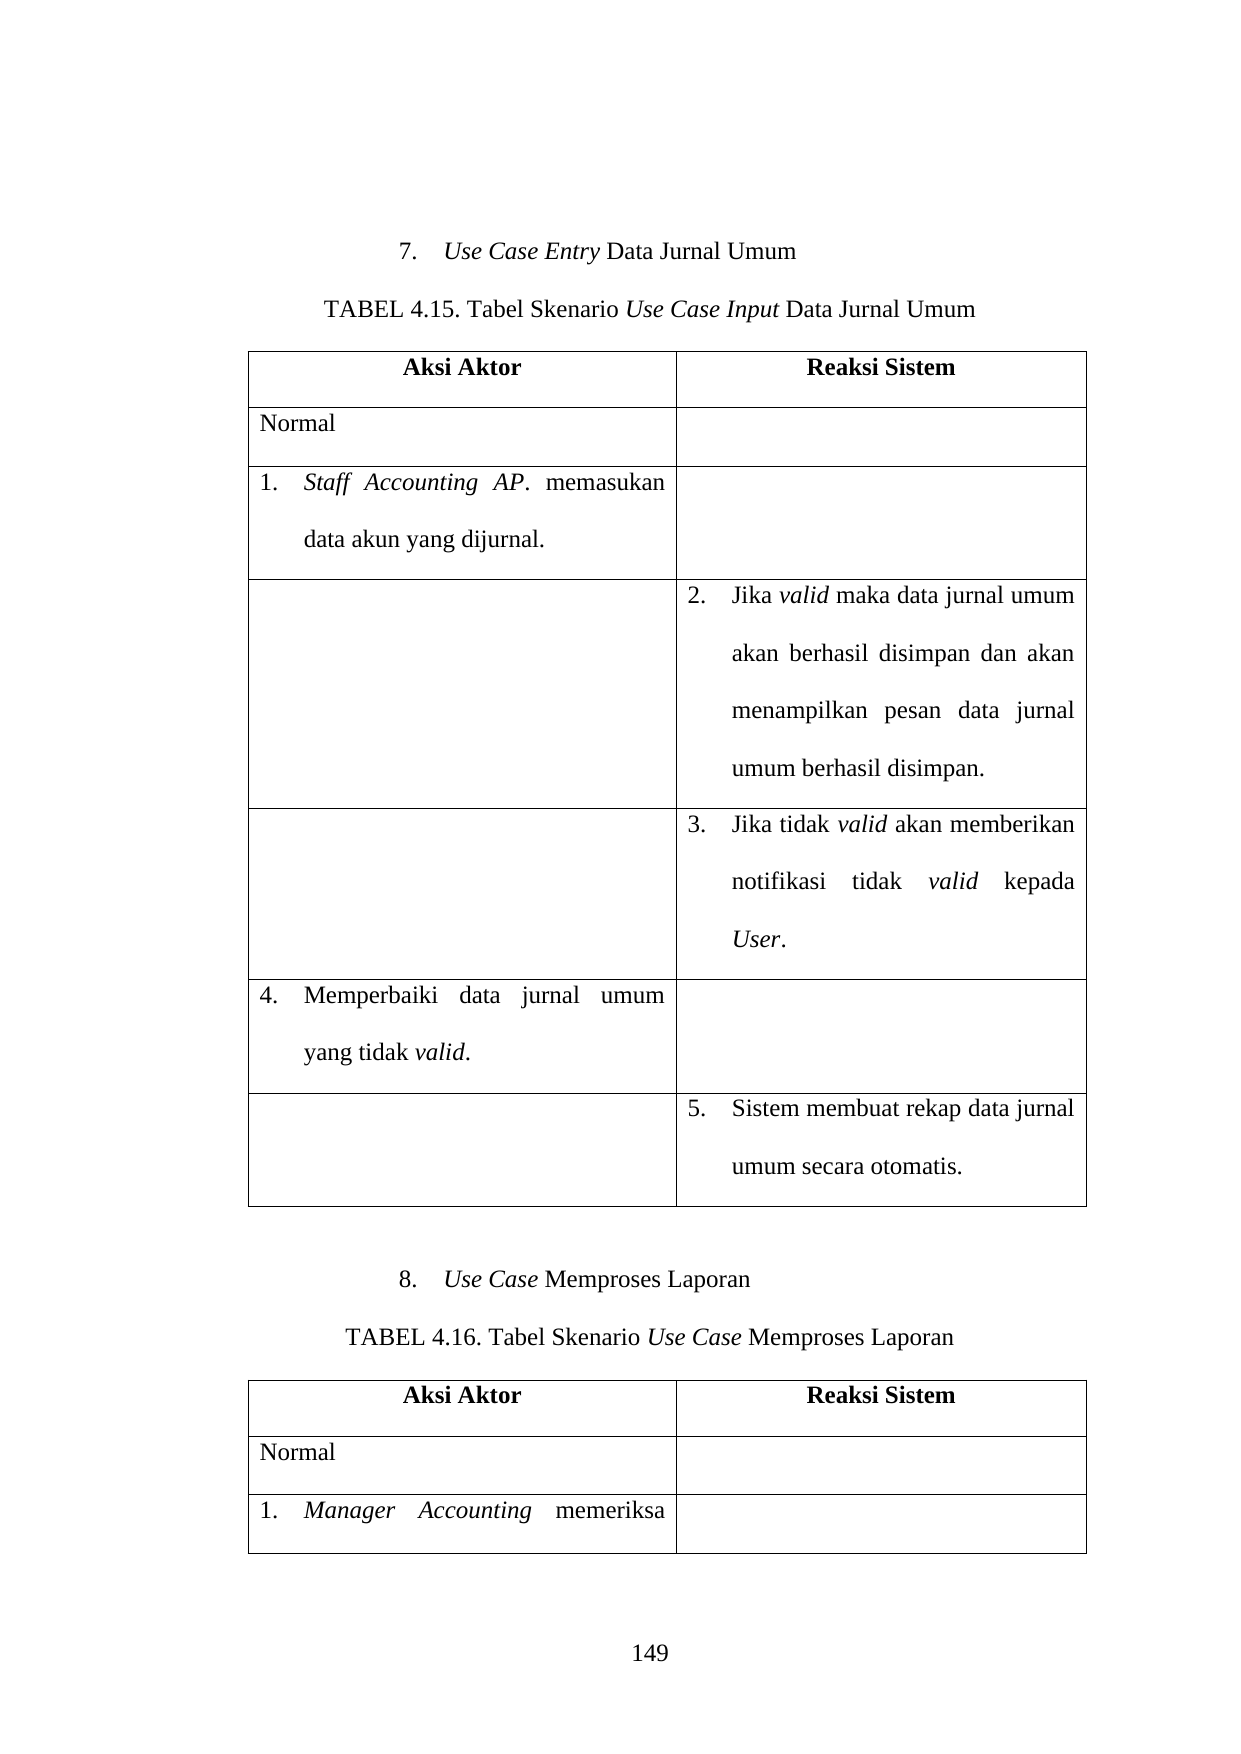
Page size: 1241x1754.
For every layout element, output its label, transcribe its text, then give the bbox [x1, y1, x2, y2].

table_cell [677, 467, 1086, 579]
table_cell [249, 1094, 676, 1206]
table_cell [677, 980, 1086, 1092]
table_cell [249, 580, 676, 808]
table_cell Staff Accounting AP. memasukan data akun yang dijurnal. [249, 467, 676, 579]
table_header Reaksi Sistem [677, 1381, 1086, 1436]
table_cell Jika tidak valid akan memberikan notifikasi tidak valid kepada User. [677, 809, 1086, 979]
table_cell [677, 1495, 1086, 1552]
list TABEL 4.16. Tabel Skenario Use Case Memproses Laporan [236, 1322, 1063, 1351]
list TABEL 4.15. Tabel Skenario Use Case Input Data Jurnal Umum [236, 294, 1063, 322]
table_cell [249, 809, 676, 979]
table_header Aksi Aktor [249, 352, 676, 407]
table_cell Jika valid maka data jurnal umum akan berhasil disimpan dan akan menampilkan pesan data jurnal umum berhasil disimpan. [677, 580, 1086, 808]
table_header Reaksi Sistem [677, 352, 1086, 407]
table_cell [249, 1495, 676, 1552]
table_cell Normal [249, 1437, 676, 1494]
table_header Aksi Aktor [249, 1381, 676, 1436]
table_cell Memperbaiki data jurnal umum yang tidak valid. [249, 980, 676, 1092]
table_cell [677, 408, 1086, 466]
table_cell Sistem membuat rekap data jurnal umum secara otomatis. [677, 1094, 1086, 1206]
list Use Case Memproses Laporan [399, 1264, 1063, 1293]
table_cell Normal [249, 408, 676, 466]
list Use Case Entry Data Jurnal Umum [399, 236, 1063, 265]
table_cell [677, 1437, 1086, 1494]
